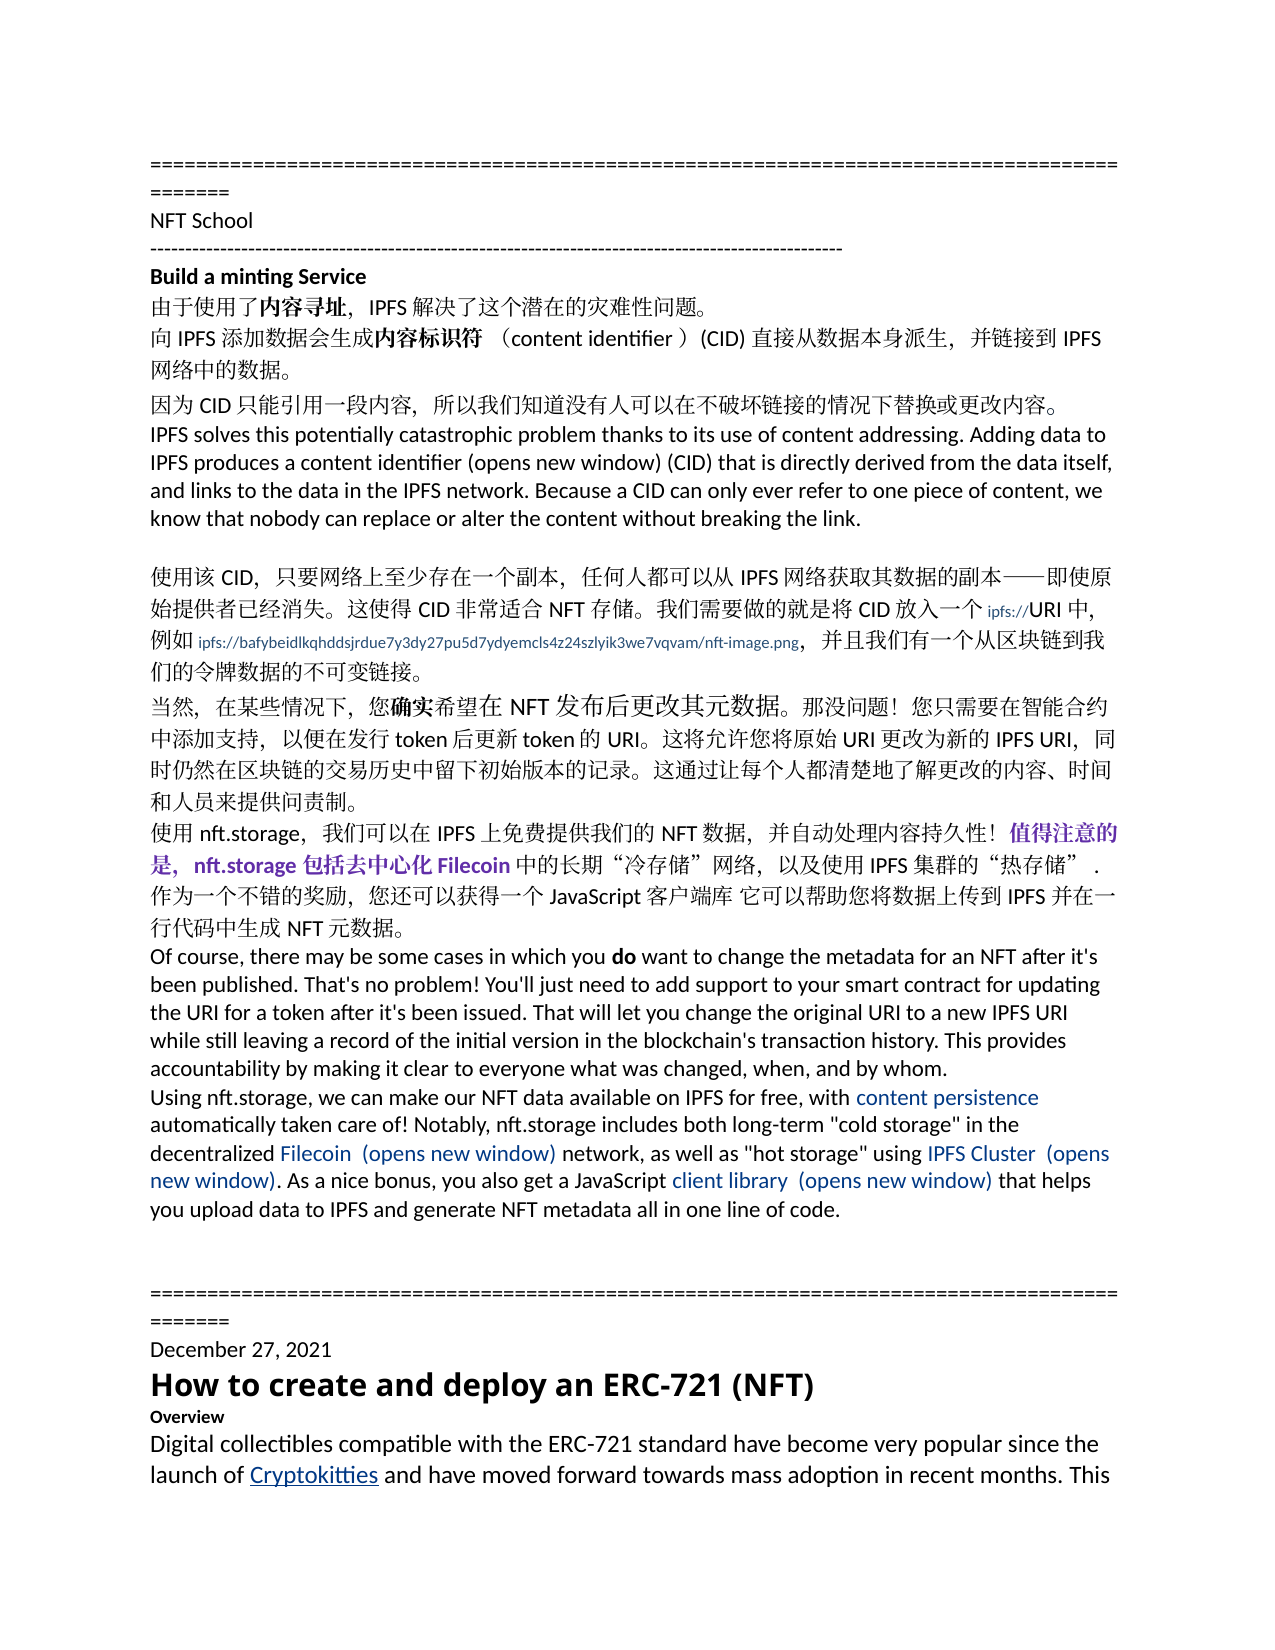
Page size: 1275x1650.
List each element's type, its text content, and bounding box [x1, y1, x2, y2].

text 使用 nft.storage，我们可以在 IPFS 上免费提供我们的 NFT 数据，并自动处理内容持久性！值得注意的是，nft.storage 包括去中心化Filecoin中的长期“冷存储”网络，以及使用IPFS 集群的“热存储” . 作为一个不错的奖励，您还可以获得一个 JavaScript客户端库 它可以帮助您将数据上传到 IPFS 并在一行代码中生成 NFT 元数据。 [150, 817, 1125, 942]
text 由于使用了内容寻址，IPFS 解决了这个潜在的灾难性问题。 [150, 290, 1125, 322]
text 使用该 CID，只要网络上至少存在一个副本，任何人都可以从 IPFS 网络获取其数据的副本——即使原始提供者已经消失。这使得 CID 非常适合 NFT 存储。我们需要做的就是将 CID 放入一个ipfs://URI 中，例如ipfs://bafybeidlkqhddsjrdue7y3dy27pu5d7ydyemcls4z24szlyik3we7vqvam/nft-image.png，并且我们有一个从区块链到我们的令牌数据的不可变链接。 [150, 561, 1125, 686]
text 向 IPFS 添加数据会生成内容标识符 （content identifier ）(CID) 直接从数据本身派生，并链接到 IPFS 网络中的数据。 [150, 322, 1125, 384]
text ============================================================================================ [150, 150, 1125, 206]
text 因为 CID 只能引用一段内容，所以我们知道没有人可以在不破坏链接的情况下替换或更改内容。 [150, 384, 1125, 420]
text --------------------------------------------------------------------------------------------------- [150, 234, 1125, 262]
text ============================================================================================ [150, 1279, 1125, 1335]
text IPFS solves this potentially catastrophic problem thanks to its use of content addressing. Adding data to IPFS produces a content identifier (opens new window) (CID) that is directly derived from the data itself, and links to the data in the IPFS network. Because a CID can only ever refer to one piece of content, we know that nobody can replace or alter the content without breaking the link. [150, 420, 1125, 532]
text December 27, 2021 [150, 1335, 1125, 1363]
text Of course, there may be some cases in which you do want to change the metadata for an NFT after it's been published. That's no problem! You'll just need to add support to your smart contract for updating the URI for a token after it's been issued. That will let you change the original URI to a new IPFS URI while still leaving a record of the initial version in the blockchain's transaction history. This provides accountability by making it clear to everyone what was changed, when, and by whom. [150, 942, 1125, 1083]
text Overview [150, 1405, 1125, 1428]
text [150, 1428, 1125, 1489]
text NFT School [150, 206, 1125, 234]
text Using nft.storage, we can make our NFT data available on IPFS for free, with content persistence automatically taken care of! Notably, nft.storage includes both long-term "cold storage" in the decentralized Filecoin (opens new window) network, as well as "hot storage" using IPFS Cluster (opens new window). As a nice bonus, you also get a JavaScript client library (opens new window) that helps you upload data to IPFS and generate NFT metadata all in one line of code. [150, 1083, 1125, 1223]
text Build a minting Service [150, 262, 1125, 290]
text 当然，在某些情况下，您确实希望在 NFT 发布后更改其元数据。那没问题！您只需要在智能合约中添加支持，以便在发行token后更新token的 URI。这将允许您将原始 URI 更改为新的 IPFS URI，同时仍然在区块链的交易历史中留下初始版本的记录。这通过让每个人都清楚地了解更改的内容、时间和人员来提供问责制。 [150, 686, 1125, 817]
